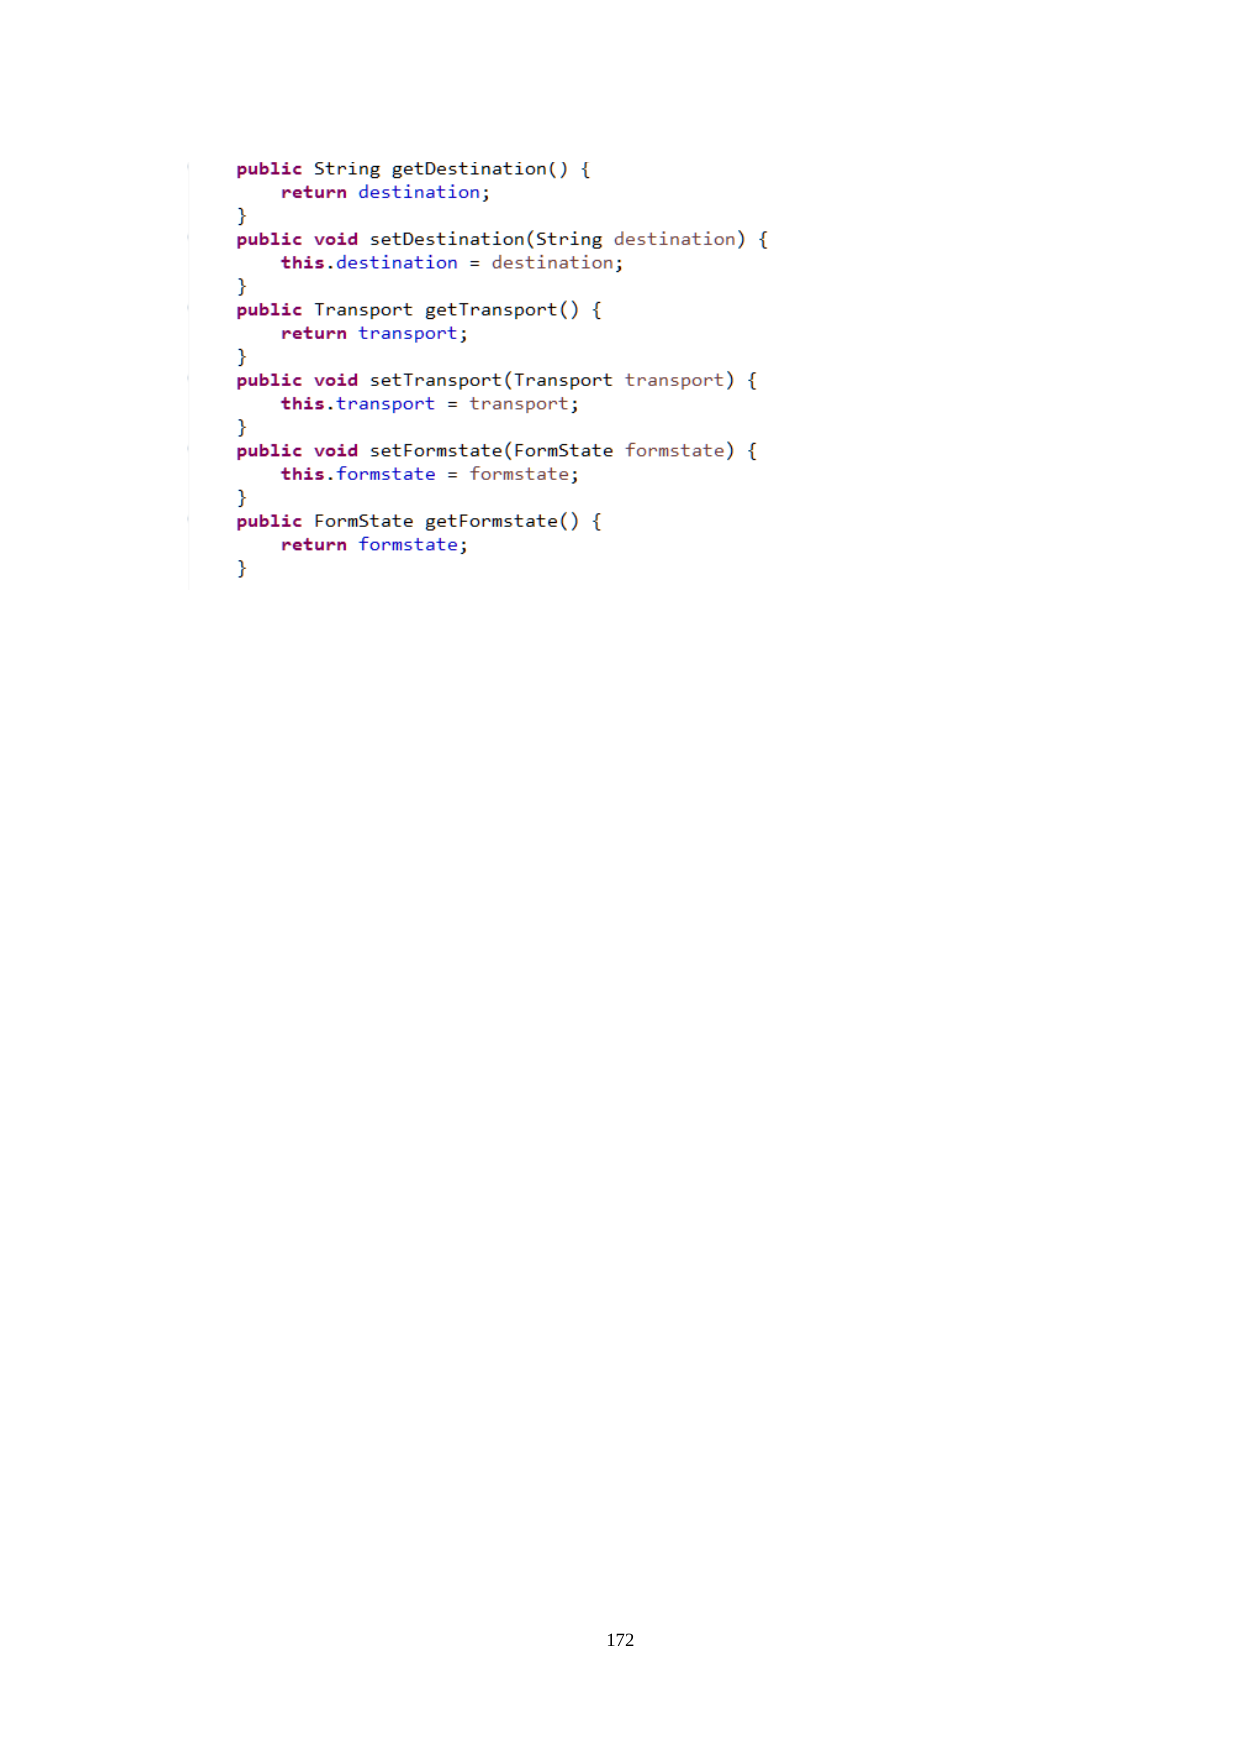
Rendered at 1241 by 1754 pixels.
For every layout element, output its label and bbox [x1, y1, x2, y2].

picture [187, 162, 1053, 590]
